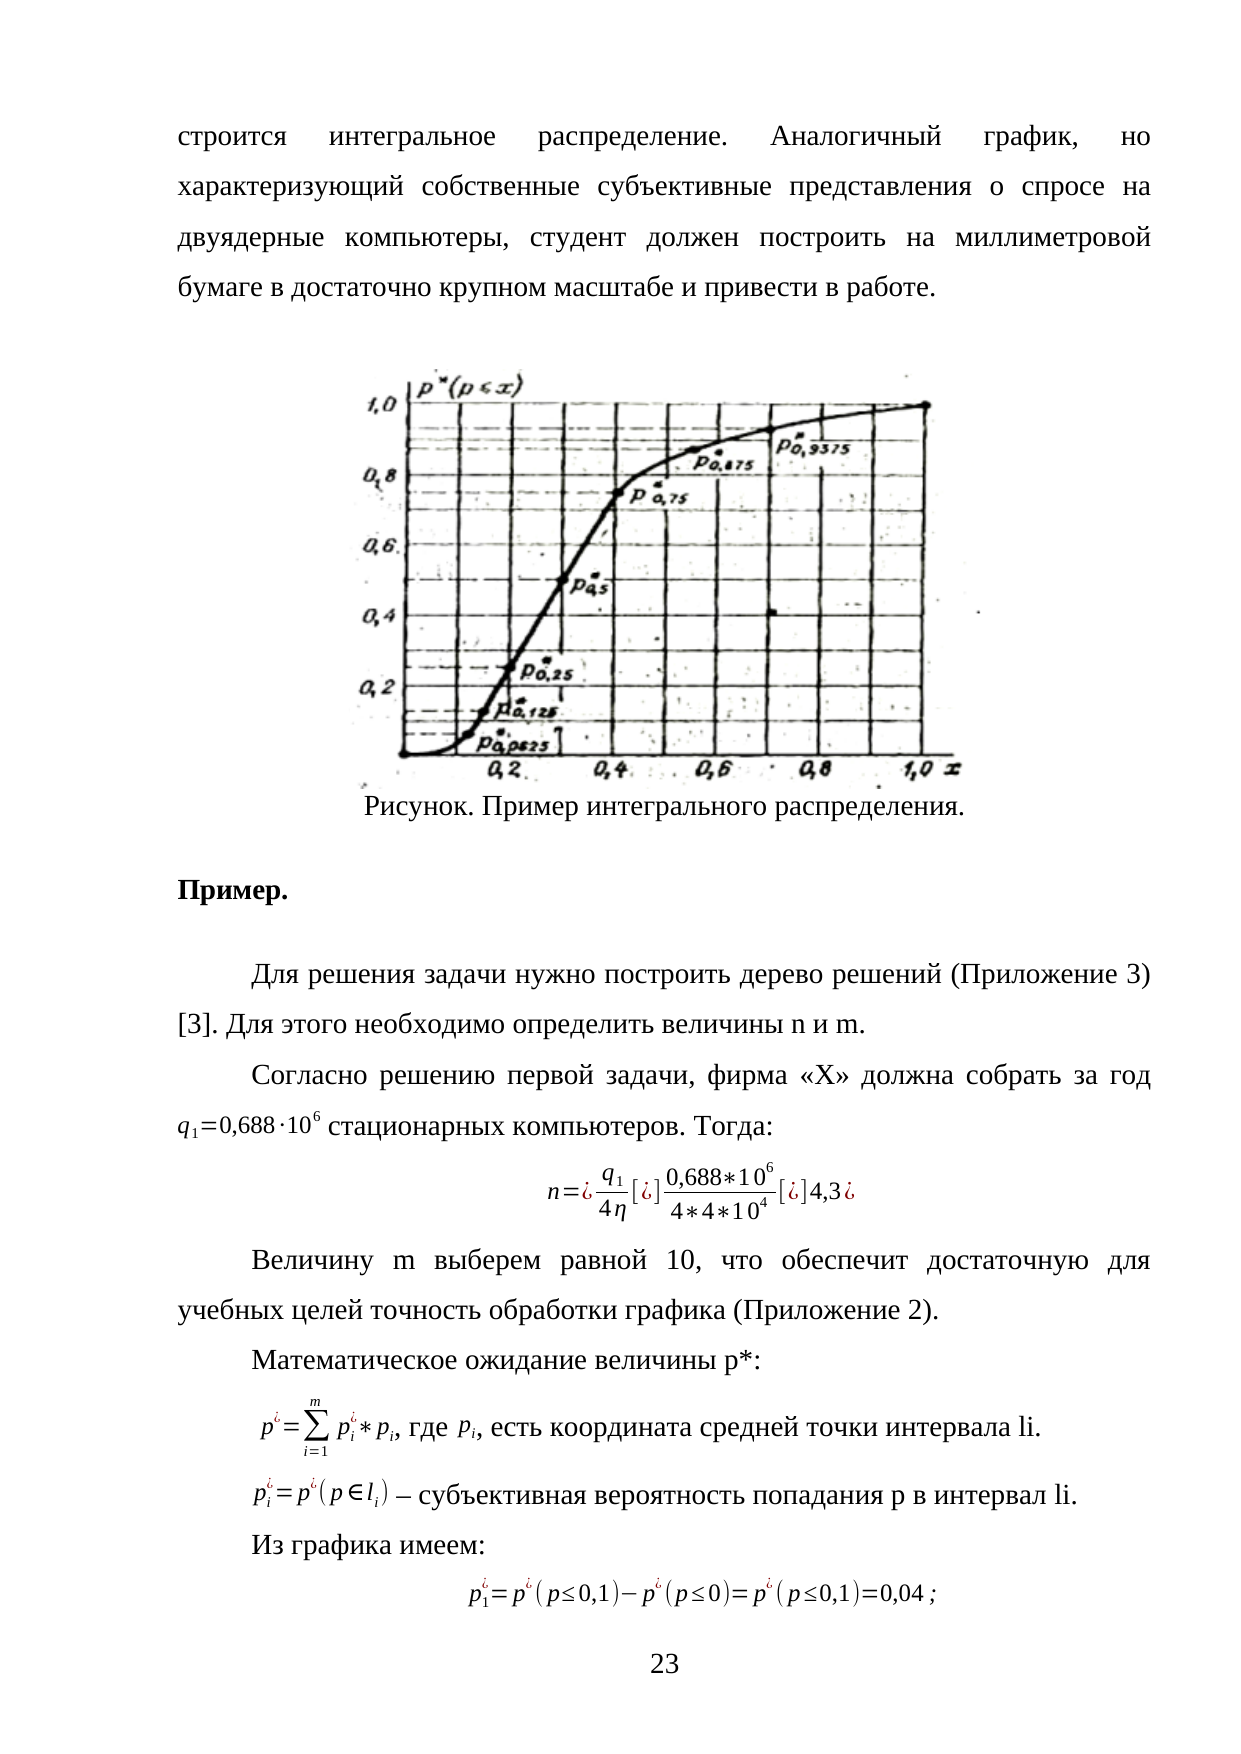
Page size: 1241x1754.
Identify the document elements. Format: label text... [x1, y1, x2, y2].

text Рисунок. Пример интегрального распределения. [177, 788, 1152, 822]
text Из графика имеем: [177, 1527, 1152, 1561]
text – субъективная вероятность попадания p в интервал li. [177, 1477, 1152, 1510]
text Величину m выберем равной 10, что обеспечит достаточную для учебных целей точность обработки графика (Приложение 2). [177, 1242, 1152, 1326]
text , где , есть координата средней точки интервала li. [177, 1393, 1152, 1460]
text Математическое ожидание величины p*: [177, 1342, 1152, 1376]
text Согласно решению первой задачи, фирма «X» должна собрать за год стационарных компьютеров. Тогда: [177, 1057, 1152, 1142]
text Пример. [177, 872, 1152, 906]
picture [348, 369, 980, 789]
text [177, 118, 1152, 303]
text Для решения задачи нужно построить дерево решений (Приложение 3) [3]. Для этого необходимо определить величины n и m. [177, 956, 1152, 1040]
